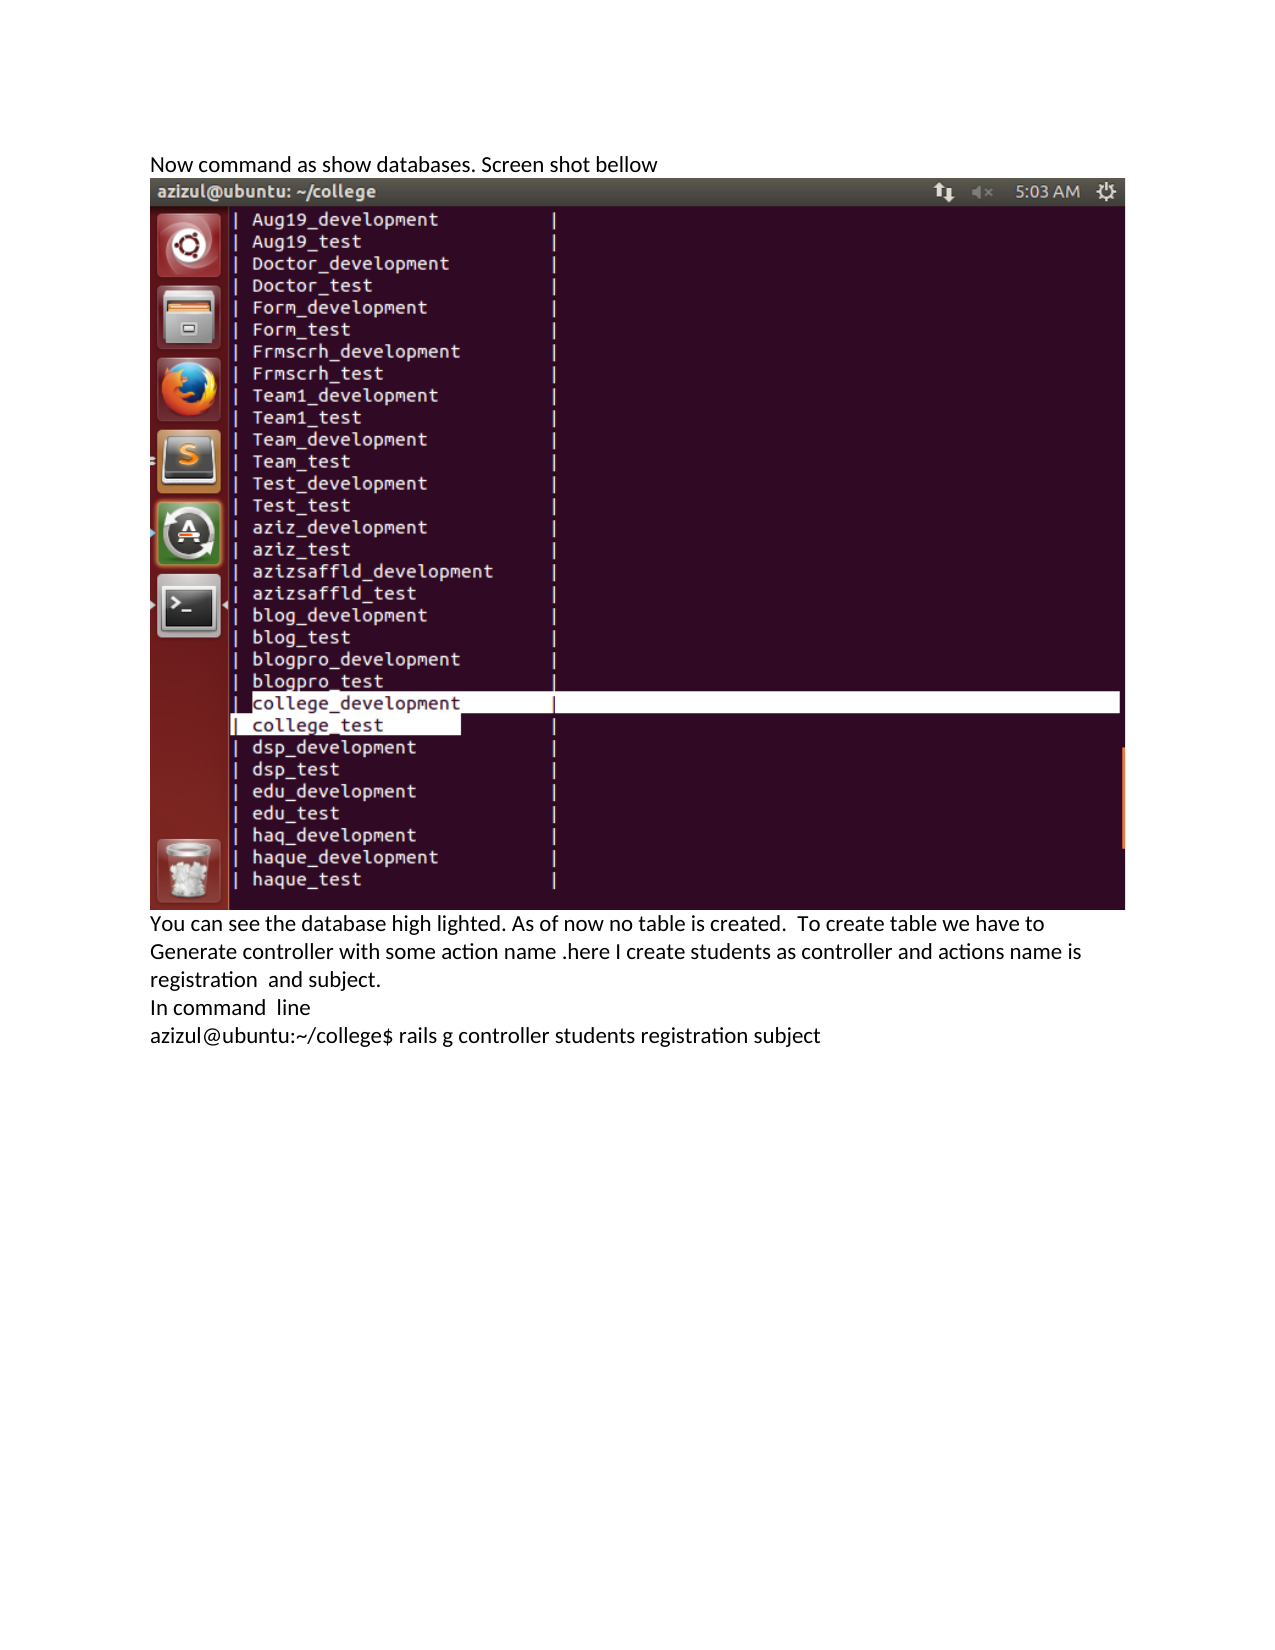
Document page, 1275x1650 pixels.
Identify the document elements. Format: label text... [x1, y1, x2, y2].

text azizul@ubuntu:~/college$ rails g controller students registration subject [150, 1021, 1125, 1049]
text In command line [150, 993, 1125, 1021]
picture [150, 178, 1125, 910]
text Generate controller with some action name .here I create students as controller and actions name is registration and subject. [150, 937, 1125, 993]
text You can see the database high lighted. As of now no table is created. To create table we have to [150, 910, 1125, 937]
text Now command as show databases. Screen shot bellow [150, 150, 1125, 178]
